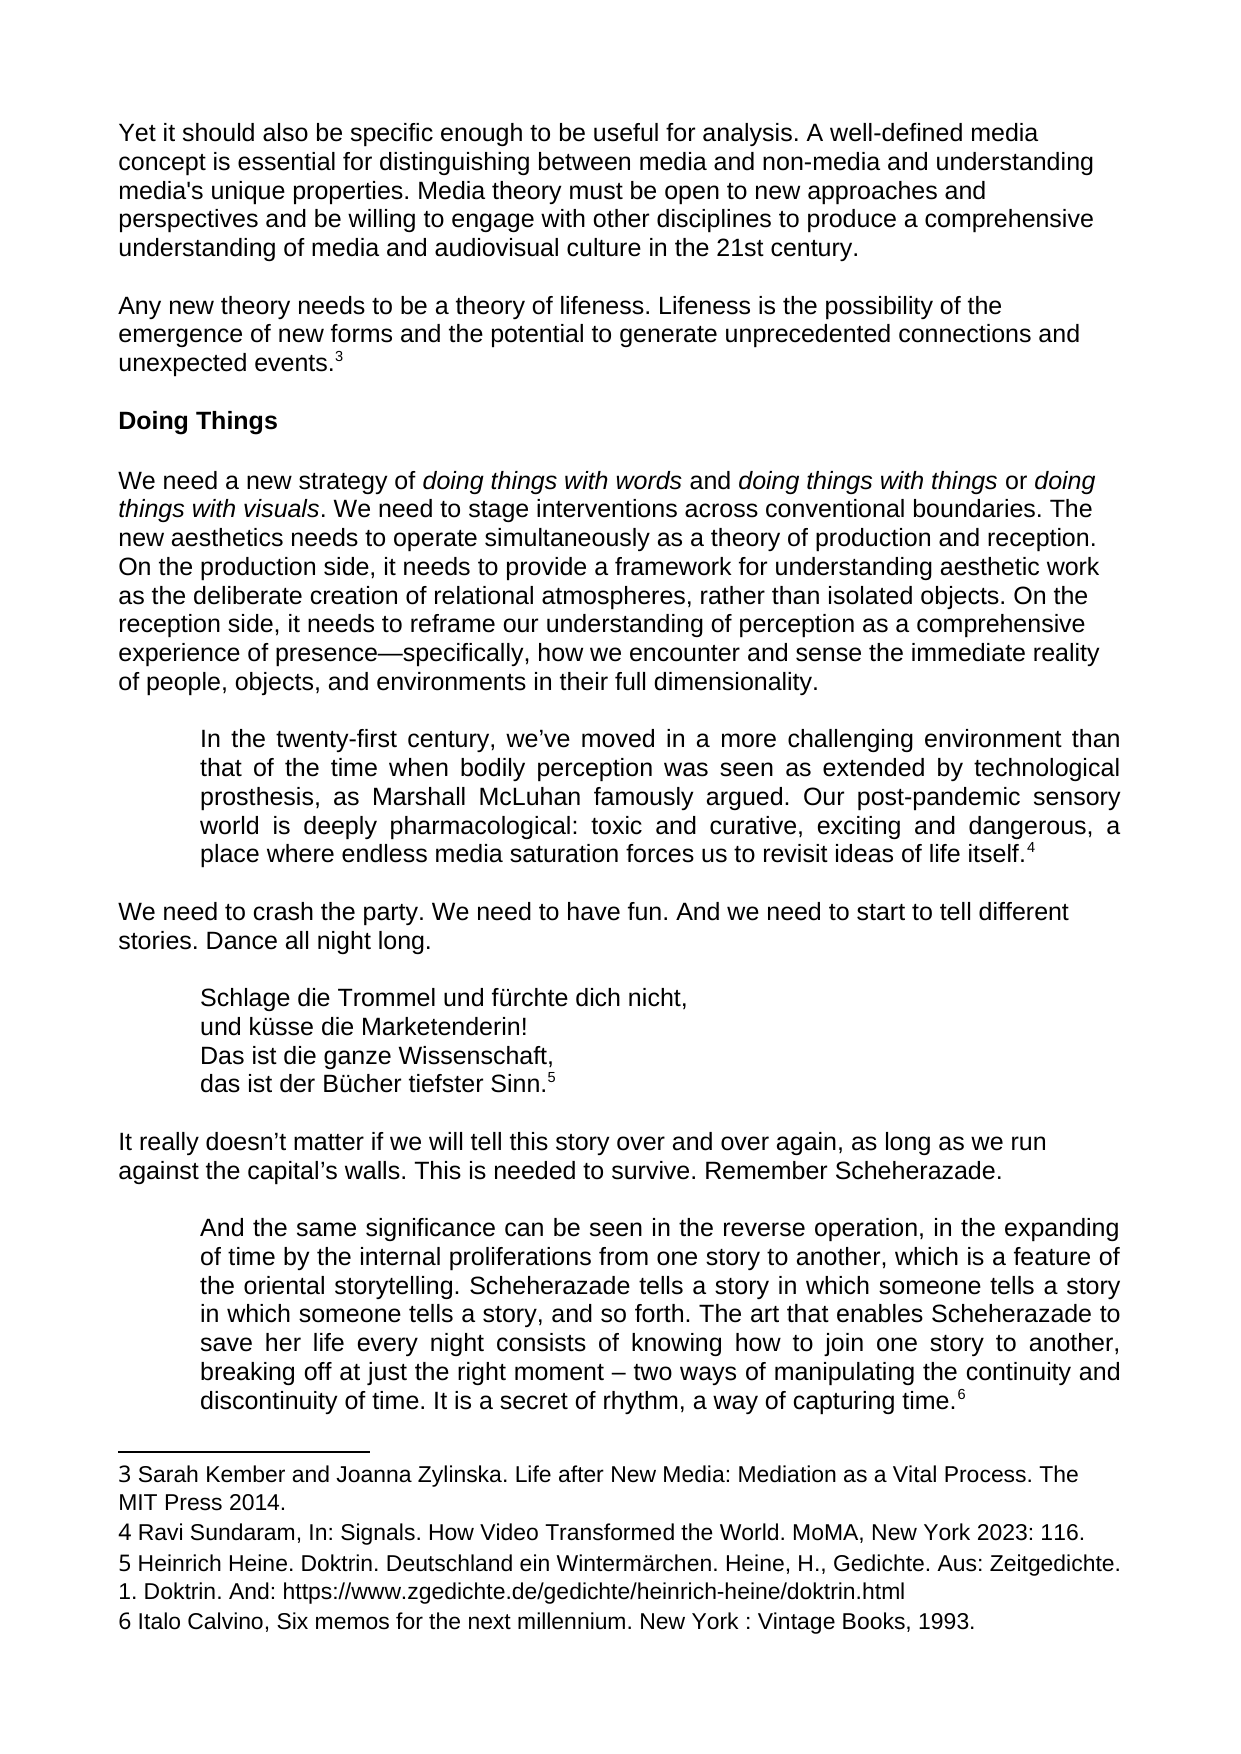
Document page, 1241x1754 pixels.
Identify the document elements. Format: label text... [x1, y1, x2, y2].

text Doing Things [118, 406, 1122, 434]
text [118, 118, 1122, 262]
text And the same significance can be seen in the reverse operation, in the expanding of time by the internal proliferations from one story to another, which is a feature of the oriental storytelling. Scheherazade tells a story in which someone tells a story in which someone tells a story, and so forth. The art that enables Scheherazade to save her life every night consists of knowing how to join one story to another, breaking off at just the right moment – two ways of manipulating the continuity and discontinuity of time. It is a secret of rhythm, a way of capturing time. [200, 1213, 1122, 1414]
text Schlage die Trommel und fürchte dich nicht, [200, 983, 1122, 1012]
text We need to crash the party. We need to have fun. And we need to start to tell different stories. Dance all night long. [118, 897, 1122, 954]
text It really doesn’t matter if we will tell this story over and over again, as long as we run against the capital’s walls. This is needed to survive. Remember Scheherazade. [118, 1127, 1122, 1184]
text und küsse die Marketenderin! [200, 1012, 1122, 1041]
text Any new theory needs to be a theory of lifeness. Lifeness is the possibility of the emergence of new forms and the potential to generate unprecedented connections and unexpected events. [118, 291, 1122, 377]
text In the twenty-first century, we’ve moved in a more challenging environment than that of the time when bodily perception was seen as extended by technological prosthesis, as Marshall McLuhan famously argued. Our post-pandemic sensory world is deeply pharmacological: toxic and curative, exciting and dangerous, a place where endless media saturation forces us to revisit ideas of life itself. [200, 724, 1122, 868]
text We need a new strategy of doing things with words and doing things with things or doing things with visuals. We need to stage interventions across conventional boundaries. The new aesthetics needs to operate simultaneously as a theory of production and reception. On the production side, it needs to provide a framework for understanding aesthetic work as the deliberate creation of relational atmospheres, rather than isolated objects. On the reception side, it needs to reframe our understanding of perception as a comprehensive experience of presence—specifically, how we encounter and sense the immediate reality of people, objects, and environments in their full dimensionality. [118, 466, 1122, 696]
text Das ist die ganze Wissenschaft, [200, 1041, 1122, 1069]
text das ist der Bücher tiefster Sinn. [200, 1069, 1122, 1098]
